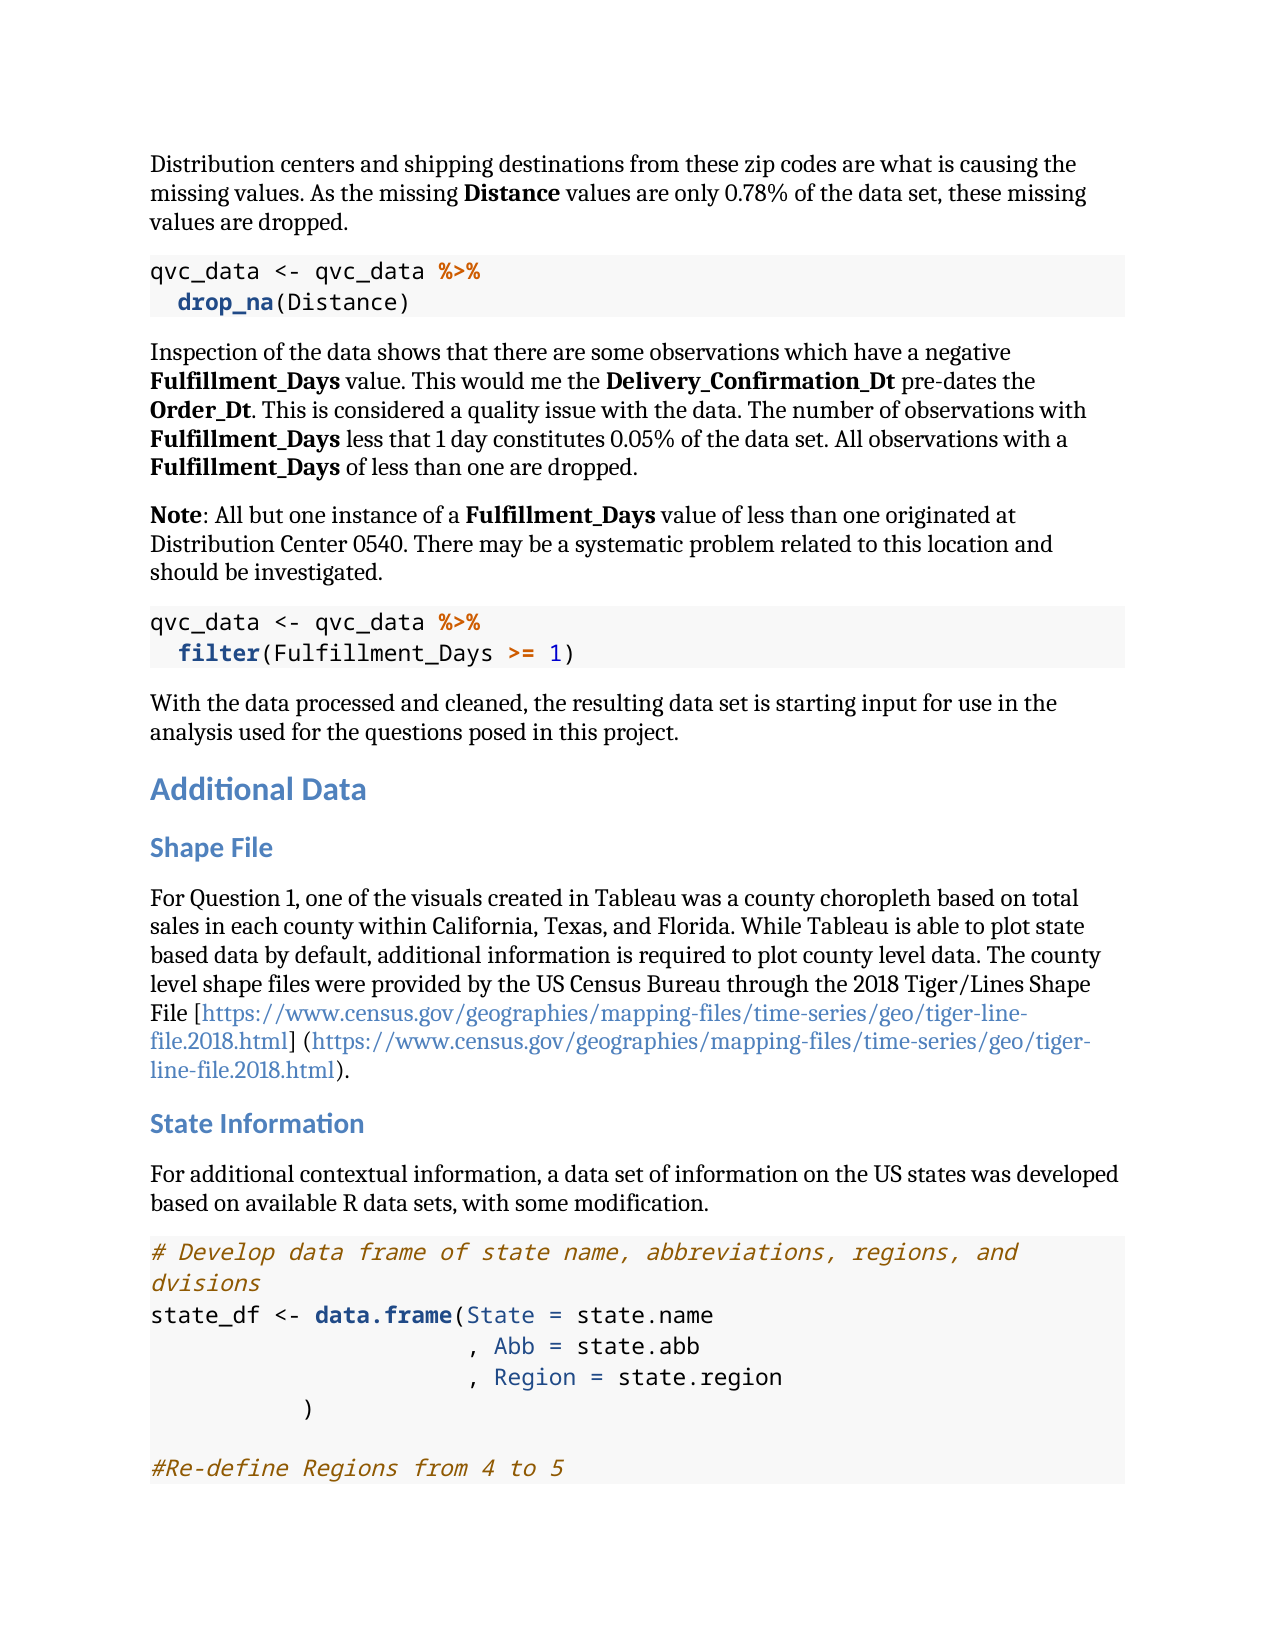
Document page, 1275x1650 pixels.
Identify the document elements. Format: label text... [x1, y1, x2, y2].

text qvc_data <- qvc_data %>% drop_na(Distance) [411, 255, 1125, 317]
text For Question 1, one of the visuals created in Tableau was a county choropleth based on total sales in each county within California, Texas, and Florida. While Tableau is able to plot state based data by default, additional information is required to plot county level data. The county level shape files were provided by the US Census Bureau through the 2018 Tiger/Lines Shape File [https://www.census.gov/geographies/mapping-files/time-series/geo/tiger-line-file.2018.html] (https://www.census.gov/geographies/mapping-files/time-series/geo/tiger-line-file.2018.html). [150, 883, 1125, 1085]
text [150, 150, 1125, 236]
text For additional contextual information, a data set of information on the US states was developed based on available R data sets, with some modification. [150, 1160, 1125, 1217]
text qvc_data <- qvc_data %>% filter(Fulfillment_Days >= 1) [480, 606, 1125, 668]
text Note: All but one instance of a Fulfillment_Days value of less than one originated at Distribution Center 0540. There may be a systematic problem related to this location and should be investigated. [150, 501, 1125, 587]
subtitle Additional Data [150, 767, 1125, 808]
text Inspection of the data shows that there are some observations which have a negative Fulfillment_Days value. This would me the Delivery_Confirmation_Dt pre-dates the Order_Dt. This is considered a quality issue with the data. The number of observations with Fulfillment_Days less that 1 day constitutes 0.05% of the data set. All observations with a Fulfillment_Days of less than one are dropped. [150, 338, 1125, 482]
subtitle State Information [150, 1106, 1125, 1141]
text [150, 1236, 1125, 1484]
text With the data processed and cleaned, the resulting data set is starting input for use in the analysis used for the questions posed in this project. [150, 689, 1125, 747]
subtitle Shape File [150, 829, 1125, 865]
